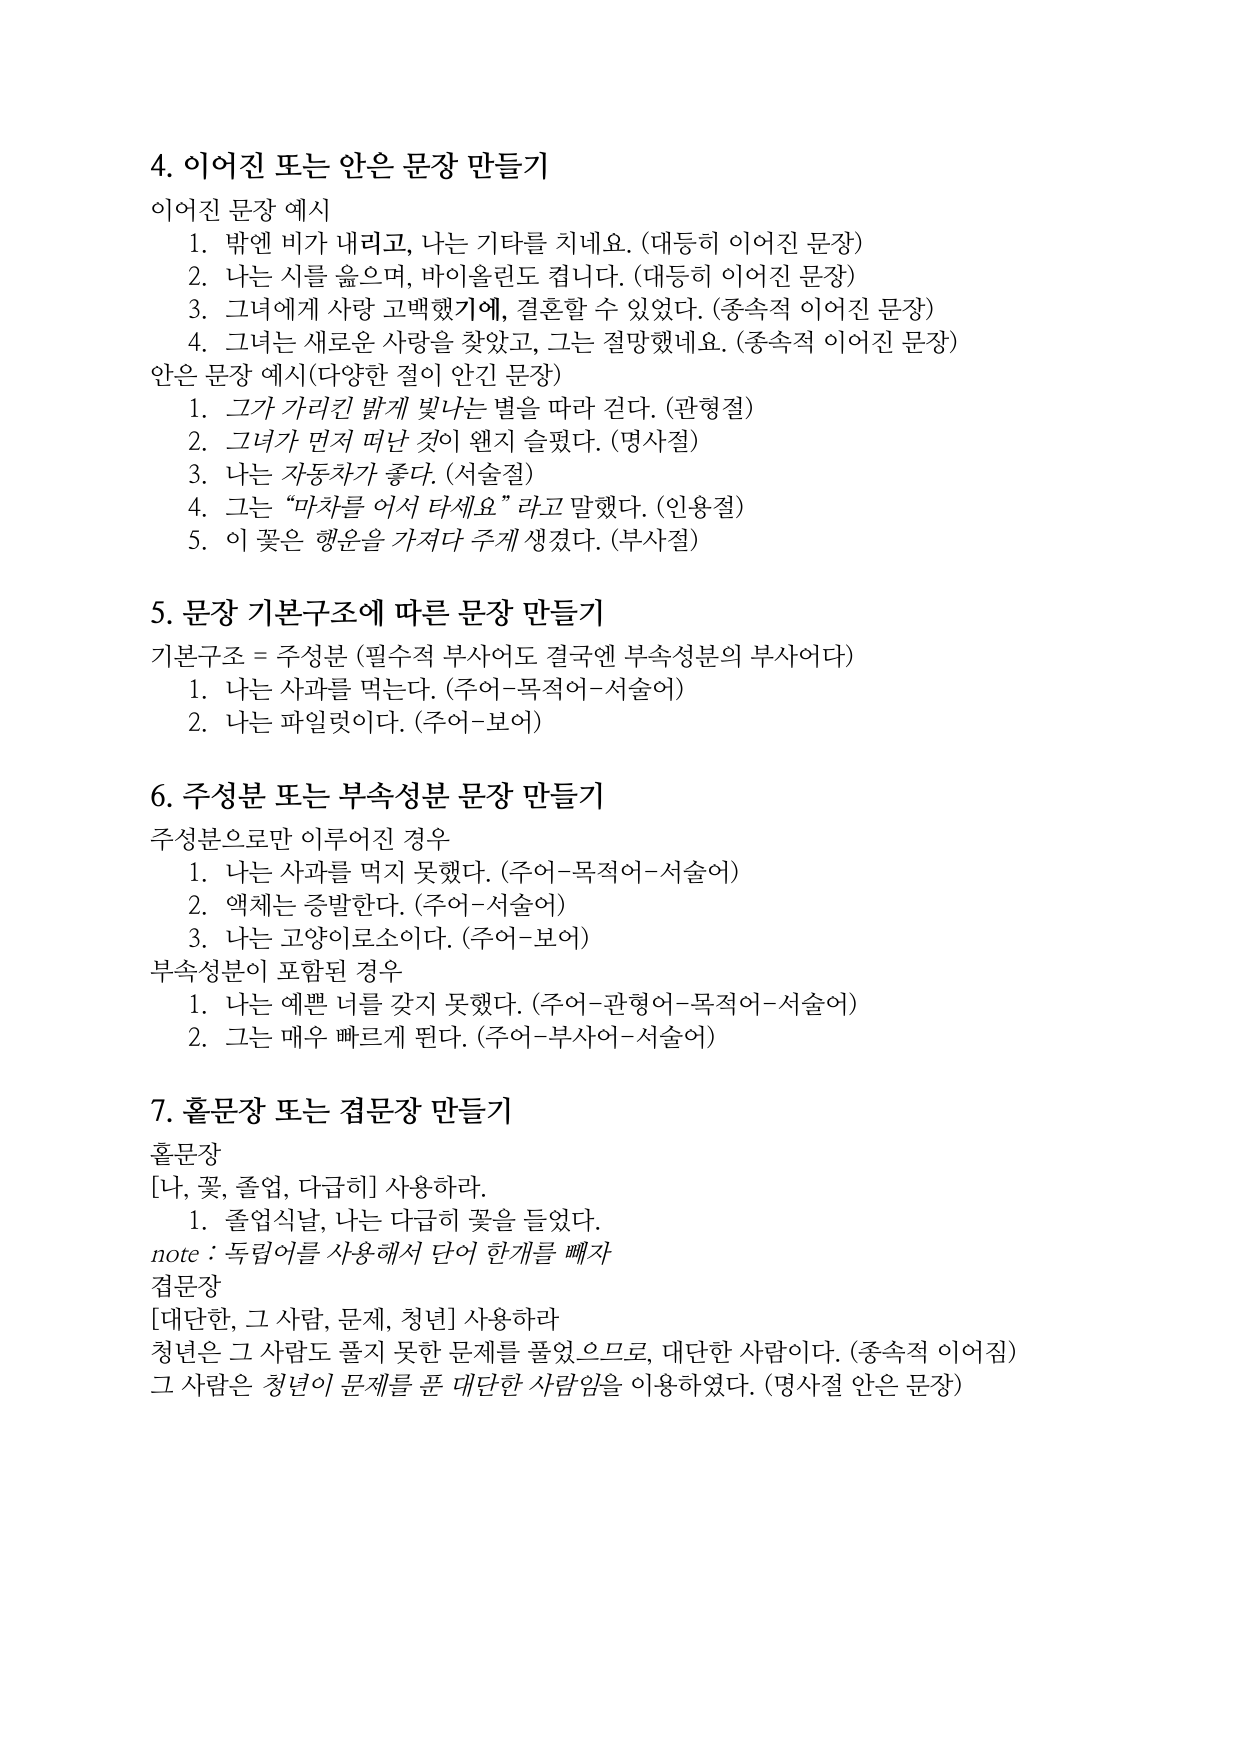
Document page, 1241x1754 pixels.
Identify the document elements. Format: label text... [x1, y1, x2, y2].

text 안은 문장 예시(다양한 절이 안긴 문장) [150, 361, 1090, 390]
text 이어진 문장 예시 [150, 196, 1090, 225]
text 주성분으로만 이루어진 경우 [150, 825, 1090, 854]
text [대단한, 그 사람, 문제, 청년] 사용하라 [150, 1305, 1090, 1334]
list 나는 시를 읊으며, 바이올린도 켭니다. (대등히 이어진 문장) [187, 262, 1090, 291]
text 청년은 그 사람도 풀지 못한 문제를 풀었으므로, 대단한 사람이다. (종속적 이어짐) [150, 1338, 1090, 1367]
text 겹문장 [150, 1272, 1090, 1301]
list 이 꽃은 행운을 가져다 주게 생겼다. (부사절) [187, 526, 1090, 555]
list 그가 가리킨 밝게 빛나는 별을 따라 걷다. (관형절) [187, 394, 1090, 423]
list 그녀는 새로운 사랑을 찾았고, 그는 절망했네요. (종속적 이어진 문장) [187, 328, 1090, 357]
list 나는 파일럿이다. (주어-보어) [187, 709, 1090, 738]
list 밖엔 비가 내리고, 나는 기타를 치네요. (대등히 이어진 문장) [187, 229, 1090, 258]
subtitle 5. 문장 기본구조에 따른 문장 만들기 [150, 597, 1090, 630]
subtitle 7. 홑문장 또는 겹문장 만들기 [150, 1094, 1090, 1128]
text note : 독립어를 사용해서 단어 한개를 빼자 [150, 1239, 1090, 1268]
list 그녀가 먼저 떠난 것이 왠지 슬펐다. (명사절) [187, 427, 1090, 456]
text 부속성분이 포함된 경우 [150, 957, 1090, 986]
text 홑문장 [150, 1140, 1090, 1169]
text 기본구조 = 주성분 (필수적 부사어도 결국엔 부속성분의 부사어다) [150, 643, 1090, 672]
text [나, 꽃, 졸업, 다급히] 사용하라. [150, 1173, 1090, 1202]
list 나는 고양이로소이다. (주어-보어) [187, 924, 1090, 953]
list 그는 “마차를 어서 타세요” 라고 말했다. (인용절) [187, 493, 1090, 522]
list 졸업식날, 나는 다급히 꽃을 들었다. [187, 1206, 1090, 1235]
list 나는 예쁜 너를 갖지 못했다. (주어-관형어-목적어-서술어) [187, 991, 1090, 1019]
list 액체는 증발한다. (주어-서술어) [187, 891, 1090, 920]
list 그는 매우 빠르게 뛴다. (주어-부사어-서술어) [187, 1023, 1090, 1052]
list 나는 사과를 먹지 못했다. (주어-목적어-서술어) [187, 858, 1090, 887]
text 그 사람은 청년이 문제를 푼 대단한 사람임을 이용하였다. (명사절 안은 문장) [150, 1371, 1090, 1400]
list 나는 사과를 먹는다. (주어-목적어-서술어) [187, 676, 1090, 704]
subtitle 6. 주성분 또는 부속성분 문장 만들기 [150, 779, 1090, 813]
list 나는 자동차가 좋다. (서술절) [187, 460, 1090, 489]
list 그녀에게 사랑 고백했기에, 결혼할 수 있었다. (종속적 이어진 문장) [187, 295, 1090, 324]
subtitle 4. 이어진 또는 안은 문장 만들기 [150, 150, 1090, 183]
